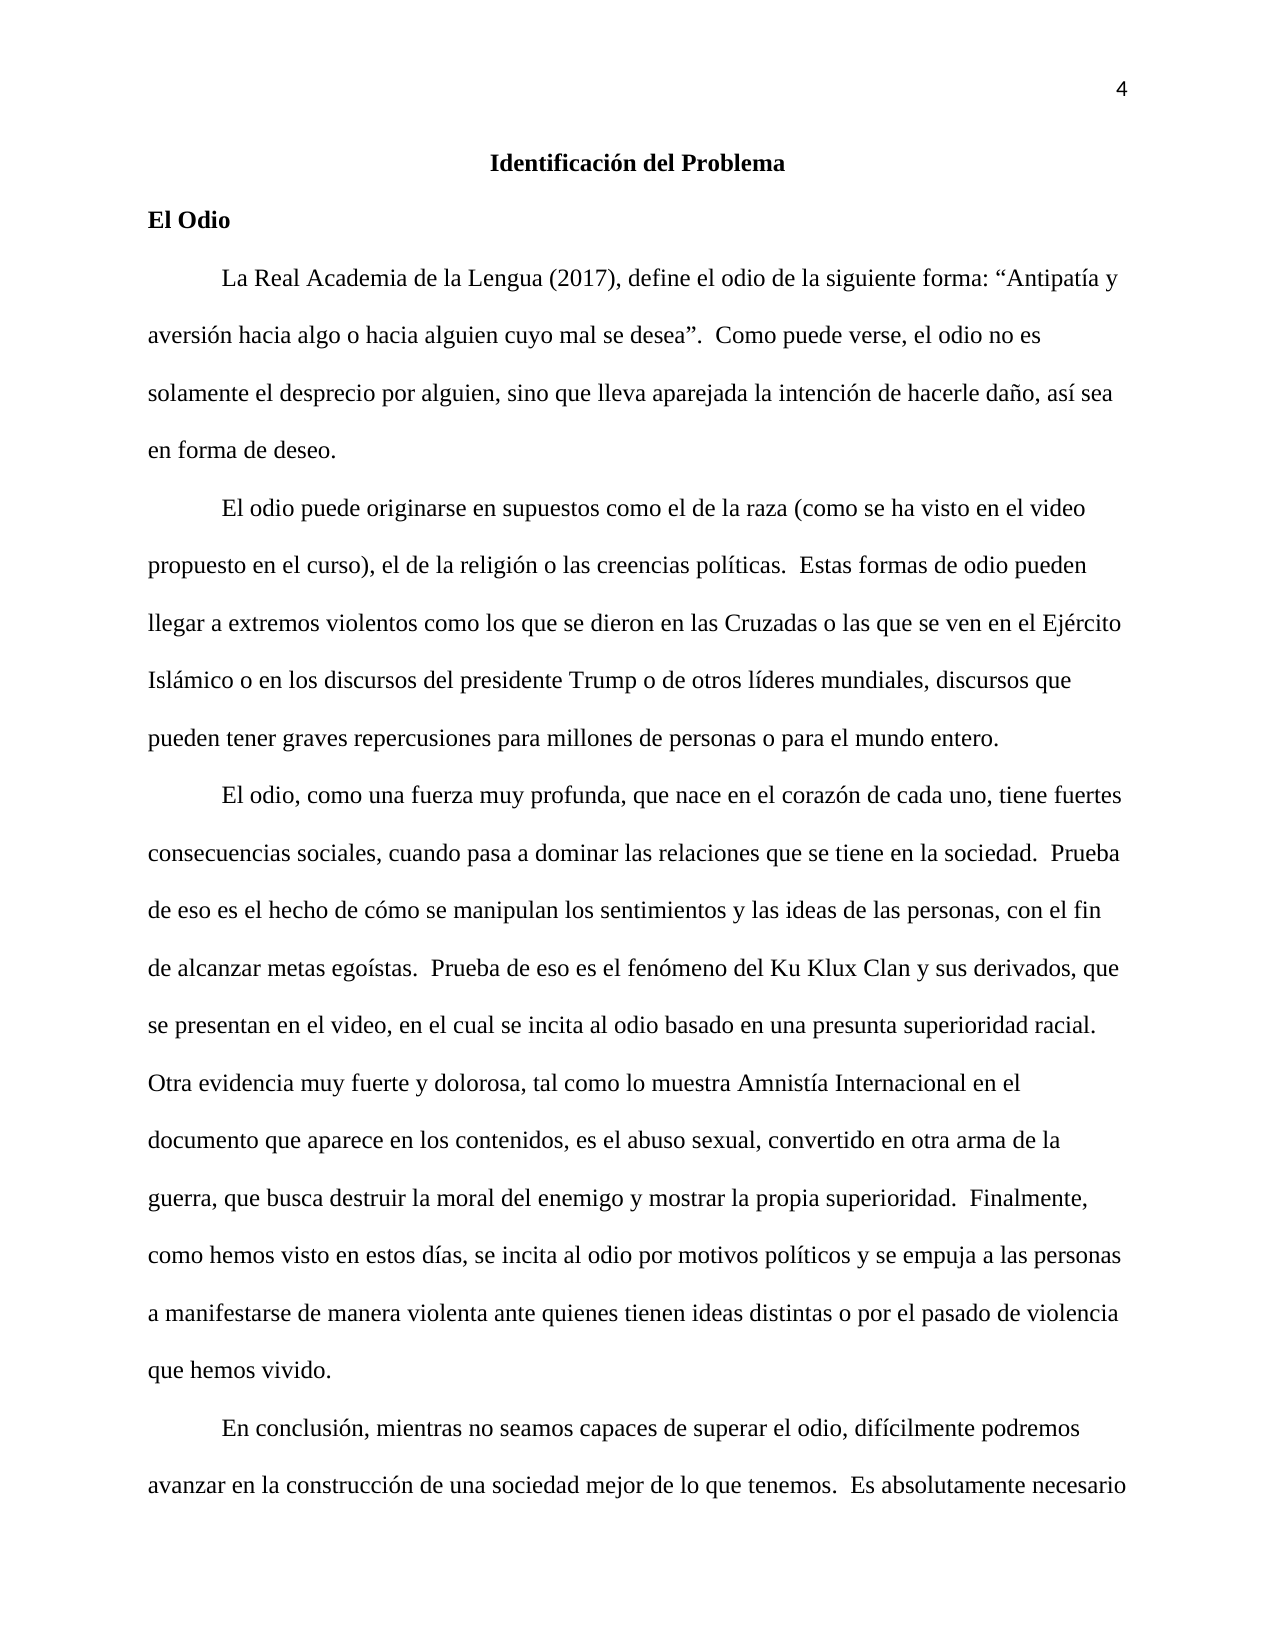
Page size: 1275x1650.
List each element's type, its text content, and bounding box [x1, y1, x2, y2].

text El odio puede originarse en supuestos como el de la raza (como se ha visto en el video propuesto en el curso), el de la religión o las creencias políticas. Estas formas de odio pueden llegar a extremos violentos como los que se dieron en las Cruzadas o las que se ven en el Ejército Islámico o en los discursos del presidente Trump o de otros líderes mundiales, discursos que pueden tener graves repercusiones para millones de personas o para el mundo entero. [148, 493, 1127, 751]
subtitle Identificación del Problema [148, 148, 1127, 176]
text La Real Academia de la Lengua (2017), define el odio de la siguiente forma: “Antipatía y aversión hacia algo o hacia alguien cuyo mal se desea”. Como puede verse, el odio no es solamente el desprecio por alguien, sino que lleva aparejada la intención de hacerle daño, así sea en forma de deseo. [148, 263, 1127, 464]
subtitle El Odio [148, 205, 1127, 234]
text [148, 1413, 1127, 1499]
text El odio, como una fuerza muy profunda, que nace en el corazón de cada uno, tiene fuertes consecuencias sociales, cuando pasa a dominar las relaciones que se tiene en la sociedad. Prueba de eso es el hecho de cómo se manipulan los sentimientos y las ideas de las personas, con el fin de alcanzar metas egoístas. Prueba de eso es el fenómeno del Ku Klux Clan y sus derivados, que se presentan en el video, en el cual se incita al odio basado en una presunta superioridad racial. Otra evidencia muy fuerte y dolorosa, tal como lo muestra Amnistía Internacional en el documento que aparece en los contenidos, es el abuso sexual, convertido en otra arma de la guerra, que busca destruir la moral del enemigo y mostrar la propia superioridad. Finalmente, como hemos visto en estos días, se incita al odio por motivos políticos y se empuja a las personas a manifestarse de manera violenta ante quienes tienen ideas distintas o por el pasado de violencia que hemos vivido. [148, 780, 1127, 1384]
